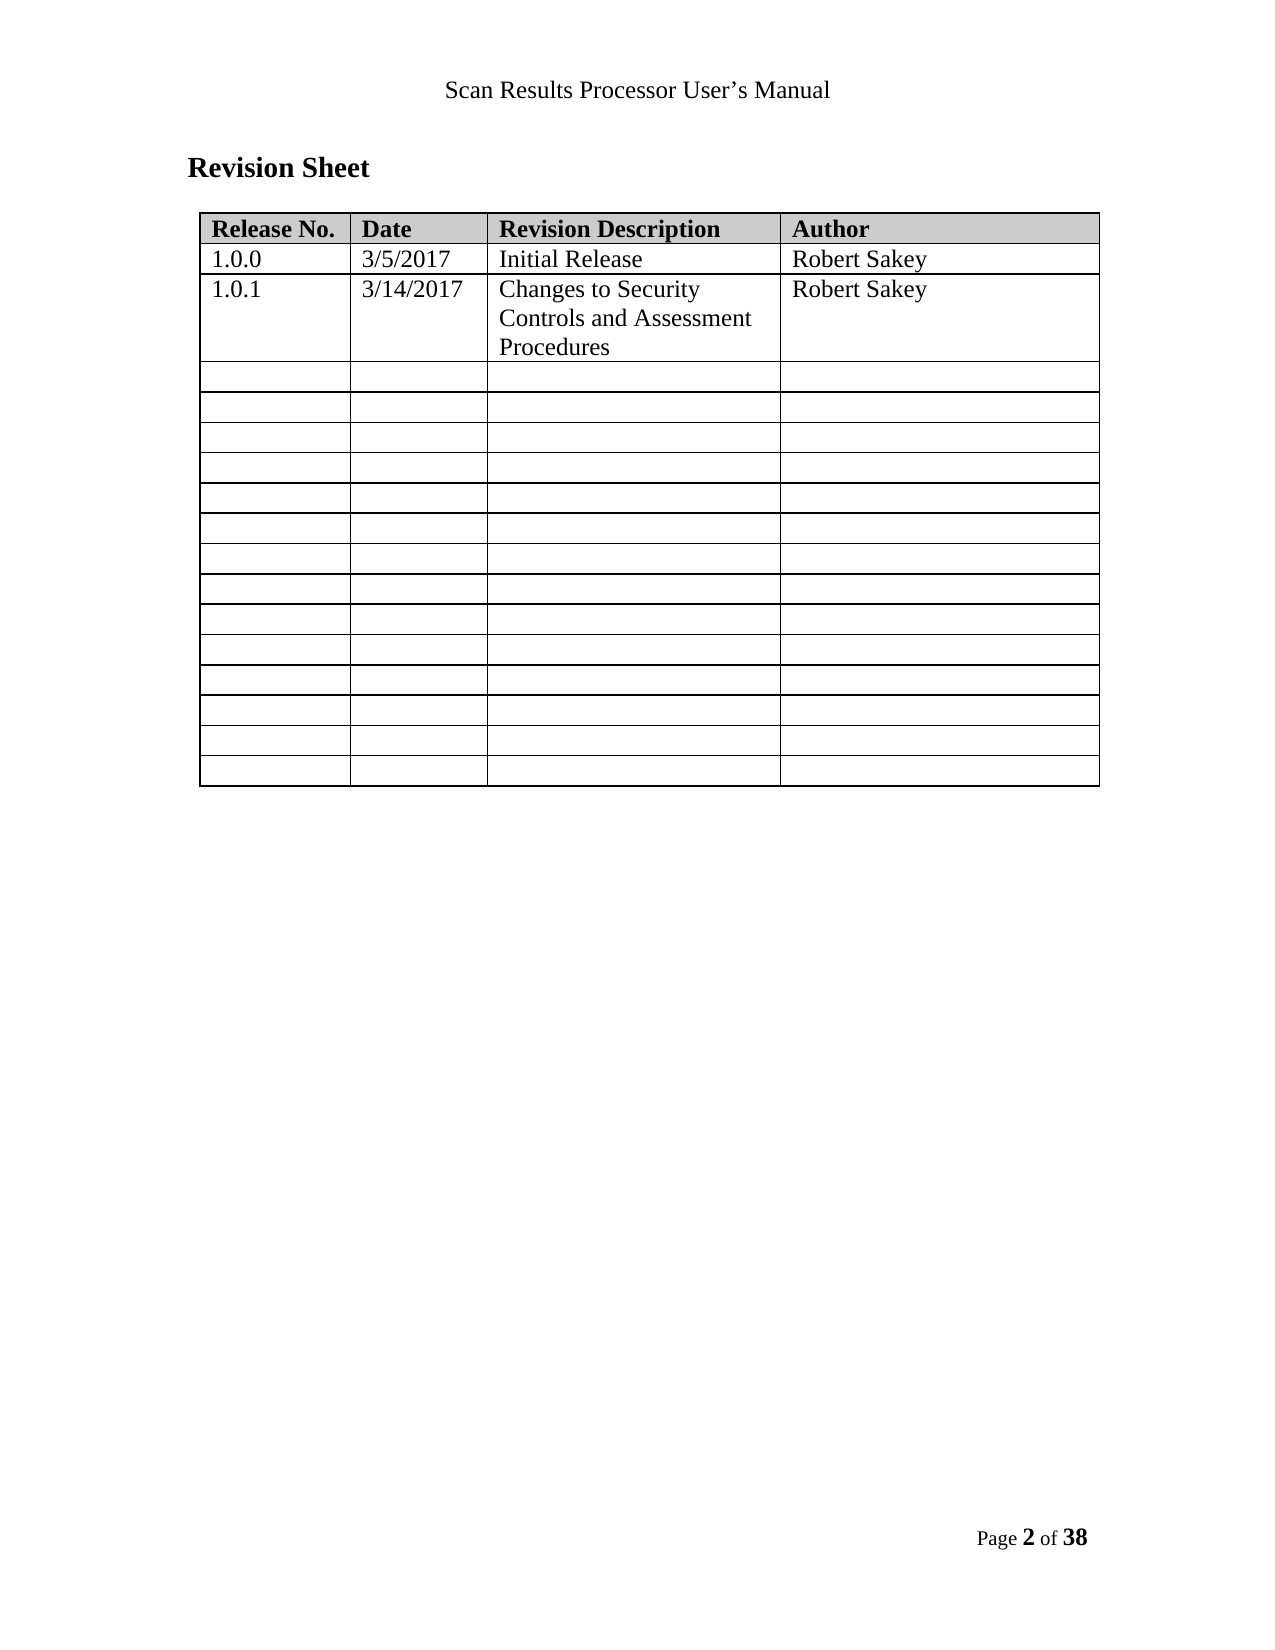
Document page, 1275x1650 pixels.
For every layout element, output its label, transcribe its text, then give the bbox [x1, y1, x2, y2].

table_cell [488, 756, 780, 785]
table_cell [488, 605, 780, 633]
table_cell [488, 726, 780, 755]
table_cell [201, 575, 350, 603]
table_header Revision Description [488, 214, 780, 243]
table_cell [201, 666, 350, 694]
table_cell [781, 362, 1099, 391]
table_cell [781, 635, 1099, 664]
table_cell [488, 393, 780, 421]
table_cell [781, 696, 1099, 724]
table_cell [781, 575, 1099, 603]
table_cell [488, 362, 780, 391]
table_cell [488, 484, 780, 512]
table_cell [201, 756, 350, 785]
table_cell [488, 575, 780, 603]
table_cell Robert Sakey [781, 244, 1099, 273]
table_cell [781, 726, 1099, 755]
table_header Author [781, 214, 1099, 243]
table_cell [351, 605, 487, 633]
table_cell [351, 423, 487, 452]
table_cell [781, 453, 1099, 482]
table_cell 3/5/2017 [351, 244, 487, 273]
table_cell [781, 756, 1099, 785]
table_cell [781, 605, 1099, 633]
table_cell [351, 484, 487, 512]
table_cell [201, 423, 350, 452]
table_cell [781, 393, 1099, 421]
table_cell [488, 544, 780, 573]
table_cell [351, 453, 487, 482]
table_cell [201, 484, 350, 512]
table_cell [351, 393, 487, 421]
table_cell 1.0.0 [201, 244, 350, 273]
table_cell [488, 696, 780, 724]
table_cell Changes to Security Controls and Assessment Procedures [488, 275, 780, 361]
table_cell [201, 393, 350, 421]
table_cell [351, 756, 487, 785]
table_cell [351, 544, 487, 573]
table_cell [781, 484, 1099, 512]
table_cell [351, 666, 487, 694]
table_cell [351, 575, 487, 603]
table_cell [201, 635, 350, 664]
table_cell [781, 514, 1099, 543]
table_cell [201, 453, 350, 482]
table_cell 1.0.1 [201, 275, 350, 361]
table_cell [488, 423, 780, 452]
table_cell [781, 423, 1099, 452]
table_cell [351, 696, 487, 724]
table_cell Robert Sakey [781, 275, 1099, 361]
table_cell [781, 666, 1099, 694]
table_cell [781, 544, 1099, 573]
table_cell [201, 544, 350, 573]
table_cell [488, 514, 780, 543]
table_header Date [351, 214, 487, 243]
table_cell [351, 514, 487, 543]
text Revision Sheet [187, 150, 1087, 183]
table_cell [488, 666, 780, 694]
table_header Release No. [201, 214, 350, 243]
table_cell [201, 362, 350, 391]
table_cell [488, 453, 780, 482]
table_cell [488, 635, 780, 664]
table_cell [201, 726, 350, 755]
table_cell [201, 605, 350, 633]
table_cell [201, 696, 350, 724]
table_cell 3/14/2017 [351, 275, 487, 361]
table_cell [351, 635, 487, 664]
table_cell [351, 362, 487, 391]
table_cell [201, 514, 350, 543]
table_cell Initial Release [488, 244, 780, 273]
table_cell [351, 726, 487, 755]
